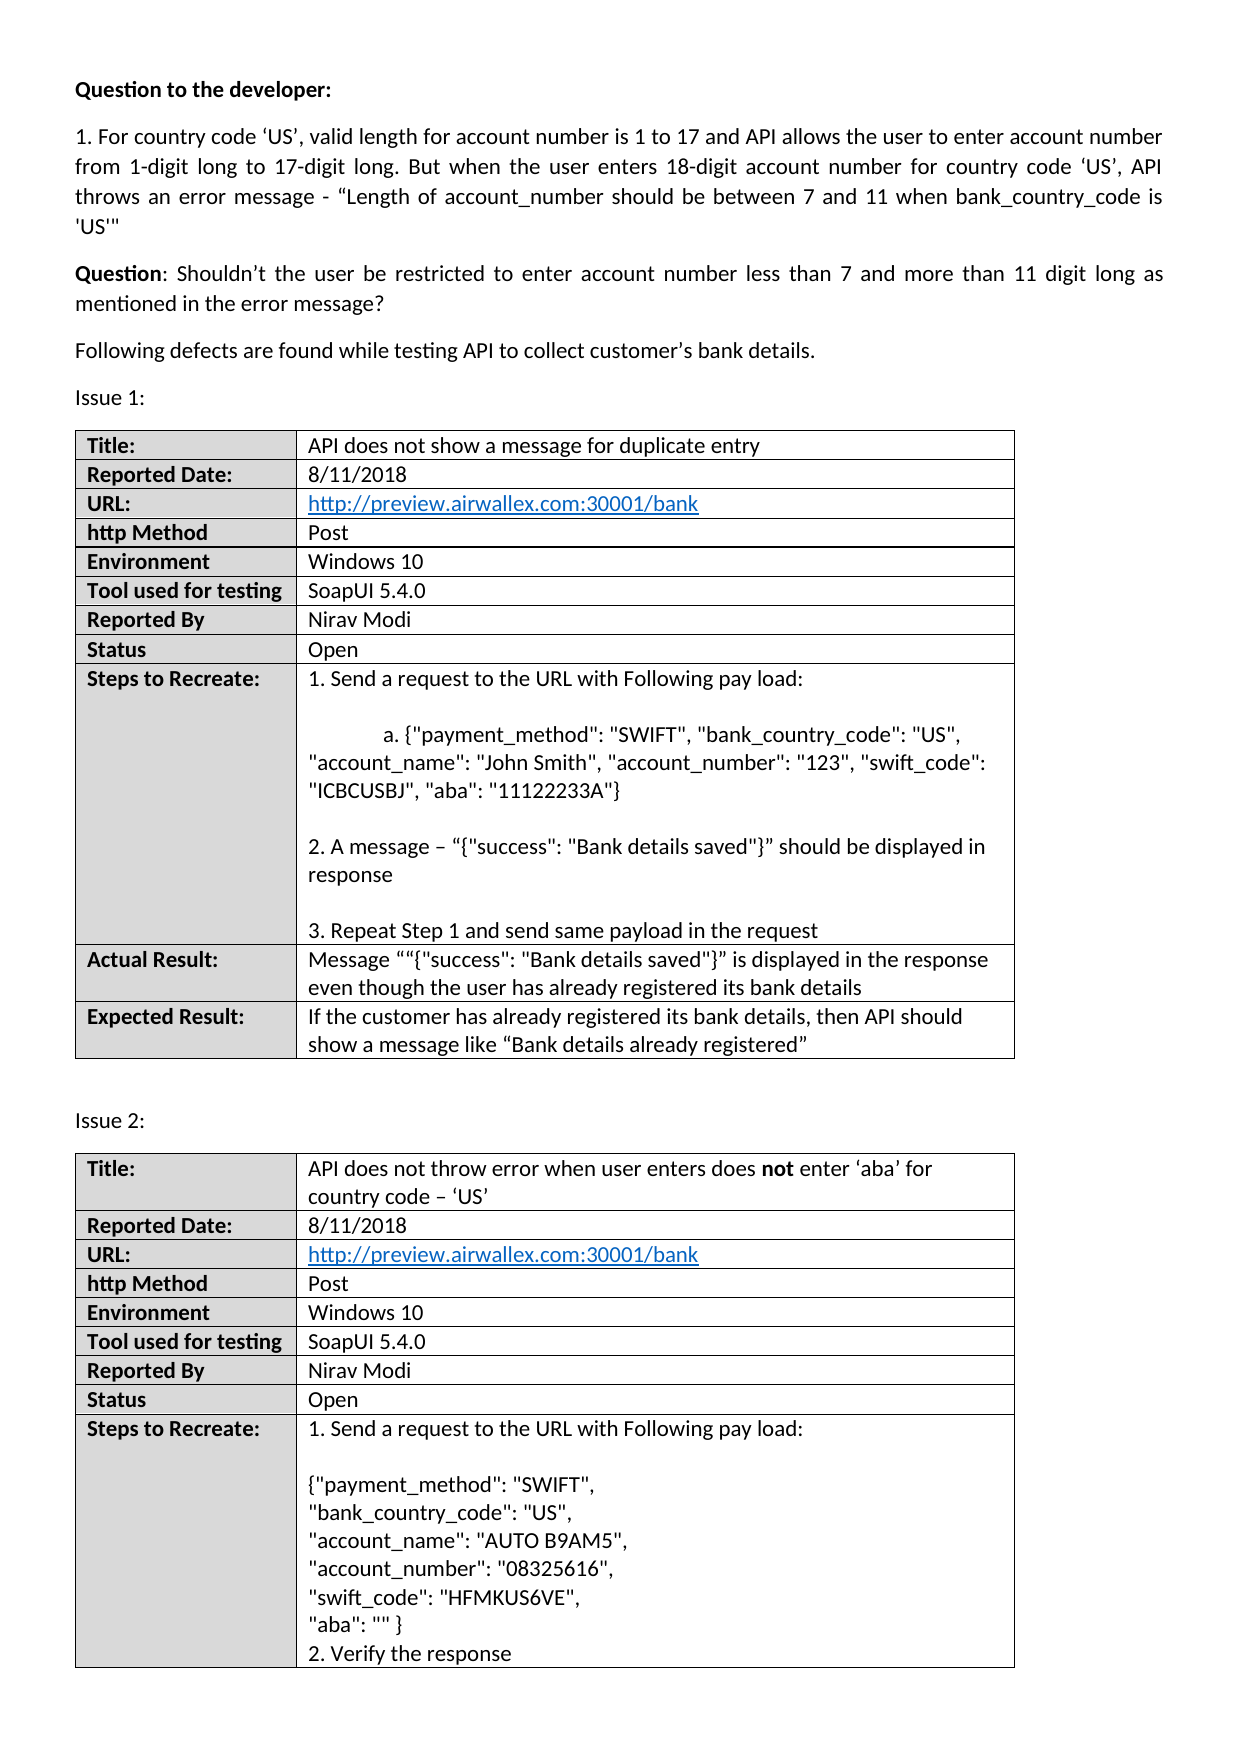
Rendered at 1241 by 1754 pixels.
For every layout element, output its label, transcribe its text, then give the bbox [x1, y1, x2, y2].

table_cell Reported By [76, 1356, 296, 1384]
table_cell Reported Date: [76, 460, 296, 488]
table_cell http://preview.airwallex.com:30001/bank [297, 489, 1014, 517]
table_cell Message ““{"success": "Bank details saved"}” is displayed in the response even though the user has already registered its bank details [297, 945, 1014, 1001]
table_cell URL: [76, 1240, 296, 1268]
table_cell URL: [76, 489, 296, 517]
table_cell Nirav Modi [297, 606, 1014, 634]
table_cell Environment [76, 548, 296, 576]
table_cell Nirav Modi [297, 1356, 1014, 1384]
table_cell Reported Date: [76, 1211, 296, 1239]
table_cell Windows 10 [297, 548, 1014, 576]
table_cell 1. Send a request to the URL with Following pay load: a. {"payment_method": "SWIFT", "bank_country_code": "US", "account_name": "John Smith", "account_number": "123", "swift_code": "ICBCUSBJ", "aba": "11122233A"} 2. A message – “{"success": "Bank details saved"}” should be displayed in response 3. Repeat Step 1 and send same payload in the request [297, 664, 1014, 944]
table_cell http Method [76, 519, 296, 546]
table_cell SoapUI 5.4.0 [297, 577, 1014, 604]
table_cell http Method [76, 1269, 296, 1297]
table_cell Environment [76, 1298, 296, 1326]
table_cell Tool used for testing [76, 577, 296, 604]
text 1. For country code ‘US’, valid length for account number is 1 to 17 and API allows the user to enter account number from 1-digit long to 17-digit long. But when the user enters 18-digit account number for country code ‘US’, API throws an error message - “Length of account_number should be between 7 and 11 when bank_country_code is 'US'" [75, 122, 1165, 241]
table_cell Actual Result: [76, 945, 296, 1001]
table_cell Expected Result: [76, 1002, 296, 1058]
table_cell Open [297, 1385, 1014, 1413]
text Following defects are found while testing API to collect customer’s bank details. [75, 336, 1165, 364]
table_cell Steps to Recreate: [76, 664, 296, 944]
text Issue 2: [75, 1106, 1165, 1134]
table_cell Tool used for testing [76, 1327, 296, 1355]
table_cell Reported By [76, 606, 296, 634]
table_cell Open [297, 635, 1014, 663]
table_cell SoapUI 5.4.0 [297, 1327, 1014, 1355]
table_cell Post [297, 519, 1014, 546]
text Issue 1: [75, 383, 1165, 411]
table_cell 8/11/2018 [297, 1211, 1014, 1239]
table_header API does not throw error when user enters does not enter ‘aba’ for country code – ‘US’ [297, 1154, 1014, 1210]
table_cell Status [76, 635, 296, 663]
table_header Title: [76, 1154, 296, 1210]
table_cell 8/11/2018 [297, 460, 1014, 488]
table_cell Windows 10 [297, 1298, 1014, 1326]
table_header API does not show a message for duplicate entry [297, 431, 1014, 459]
text Question to the developer: [75, 75, 1165, 103]
text Question: Shouldn’t the user be restricted to enter account number less than 7 and more than 11 digit long as mentioned in the error message? [75, 259, 1165, 318]
table_cell If the customer has already registered its bank details, then API should show a message like “Bank details already registered” [297, 1002, 1014, 1058]
table_cell http://preview.airwallex.com:30001/bank [297, 1240, 1014, 1268]
table_cell Status [76, 1385, 296, 1413]
table_header Title: [76, 431, 296, 459]
table_cell Steps to Recreate: [76, 1415, 296, 1667]
table_cell 1. Send a request to the URL with Following pay load: {"payment_method": "SWIFT", "bank_country_code": "US", "account_name": "AUTO B9AM5", "account_number": "08325616", "swift_code": "HFMKUS6VE", "aba": "" } 2. Verify the response [297, 1415, 1014, 1667]
table_cell Post [297, 1269, 1014, 1297]
